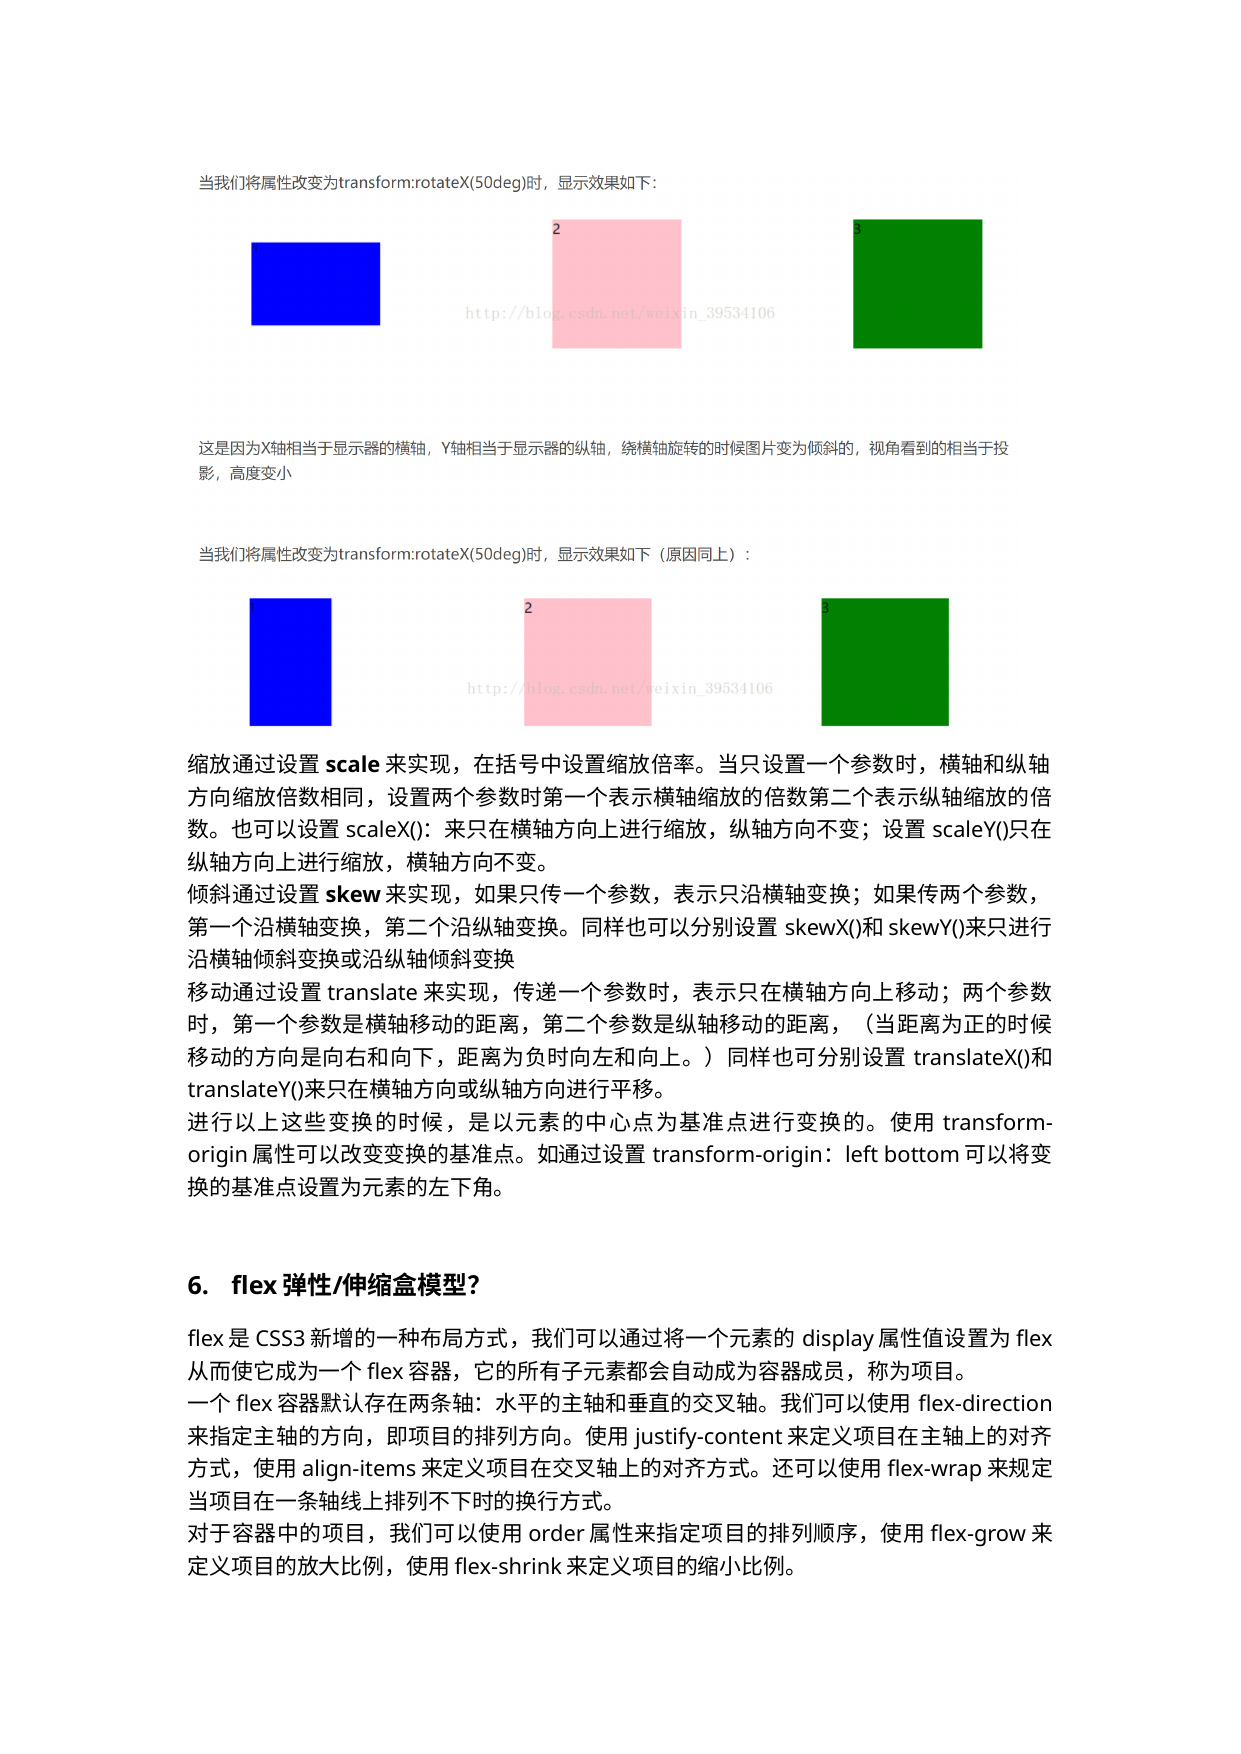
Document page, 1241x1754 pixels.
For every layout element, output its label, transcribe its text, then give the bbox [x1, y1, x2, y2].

text 一个flex容器默认存在两条轴：水平的主轴和垂直的交叉轴。我们可以使用flex-direction来指定主轴的方向，即项目的排列方向。使用justify-content来定义项目在主轴上的对齐方式，使用align-items来定义项目在交叉轴上的对齐方式。还可以使用flex-wrap来规定当项目在一条轴线上排列不下时的换行方式。 [187, 1386, 1053, 1516]
text 倾斜通过设置skew来实现，如果只传一个参数，表示只沿横轴变换；如果传两个参数，第一个沿横轴变换，第二个沿纵轴变换。同样也可以分别设置skewX()和skewY()来只进行沿横轴倾斜变换或沿纵轴倾斜变换 [187, 877, 1053, 974]
text 移动通过设置translate来实现，传递一个参数时，表示只在横轴方向上移动；两个参数时，第一个参数是横轴移动的距离，第二个参数是纵轴移动的距离，（当距离为正的时候移动的方向是向右和向下，距离为负时向左和向上。）同样也可分别设置translateX()和translateY()来只在横轴方向或纵轴方向进行平移。 [187, 974, 1053, 1104]
text 进行以上这些变换的时候，是以元素的中心点为基准点进行变换的。使用transform-origin属性可以改变变换的基准点。如通过设置transform-origin：left bottom可以将变换的基准点设置为元素的左下角。 [187, 1104, 1053, 1202]
text 缩放通过设置scale来实现，在括号中设置缩放倍率。当只设置一个参数时，横轴和纵轴方向缩放倍数相同，设置两个参数时第一个表示横轴缩放的倍数第二个表示纵轴缩放的倍数。也可以设置scaleX()：来只在横轴方向上进行缩放，纵轴方向不变；设置scaleY()只在纵轴方向上进行缩放，横轴方向不变。 [187, 747, 1053, 877]
text 对于容器中的项目，我们可以使用order属性来指定项目的排列顺序，使用flex-grow来定义项目的放大比例，使用flex-shrink来定义项目的缩小比例。 [187, 1516, 1053, 1581]
picture [187, 162, 1019, 730]
subtitle flex弹性/伸缩盒模型？ [187, 1251, 1053, 1316]
text flex是CSS3新增的一种布局方式，我们可以通过将一个元素的display属性值设置为flex从而使它成为一个flex容器，它的所有子元素都会自动成为容器成员，称为项目。 [187, 1321, 1053, 1386]
